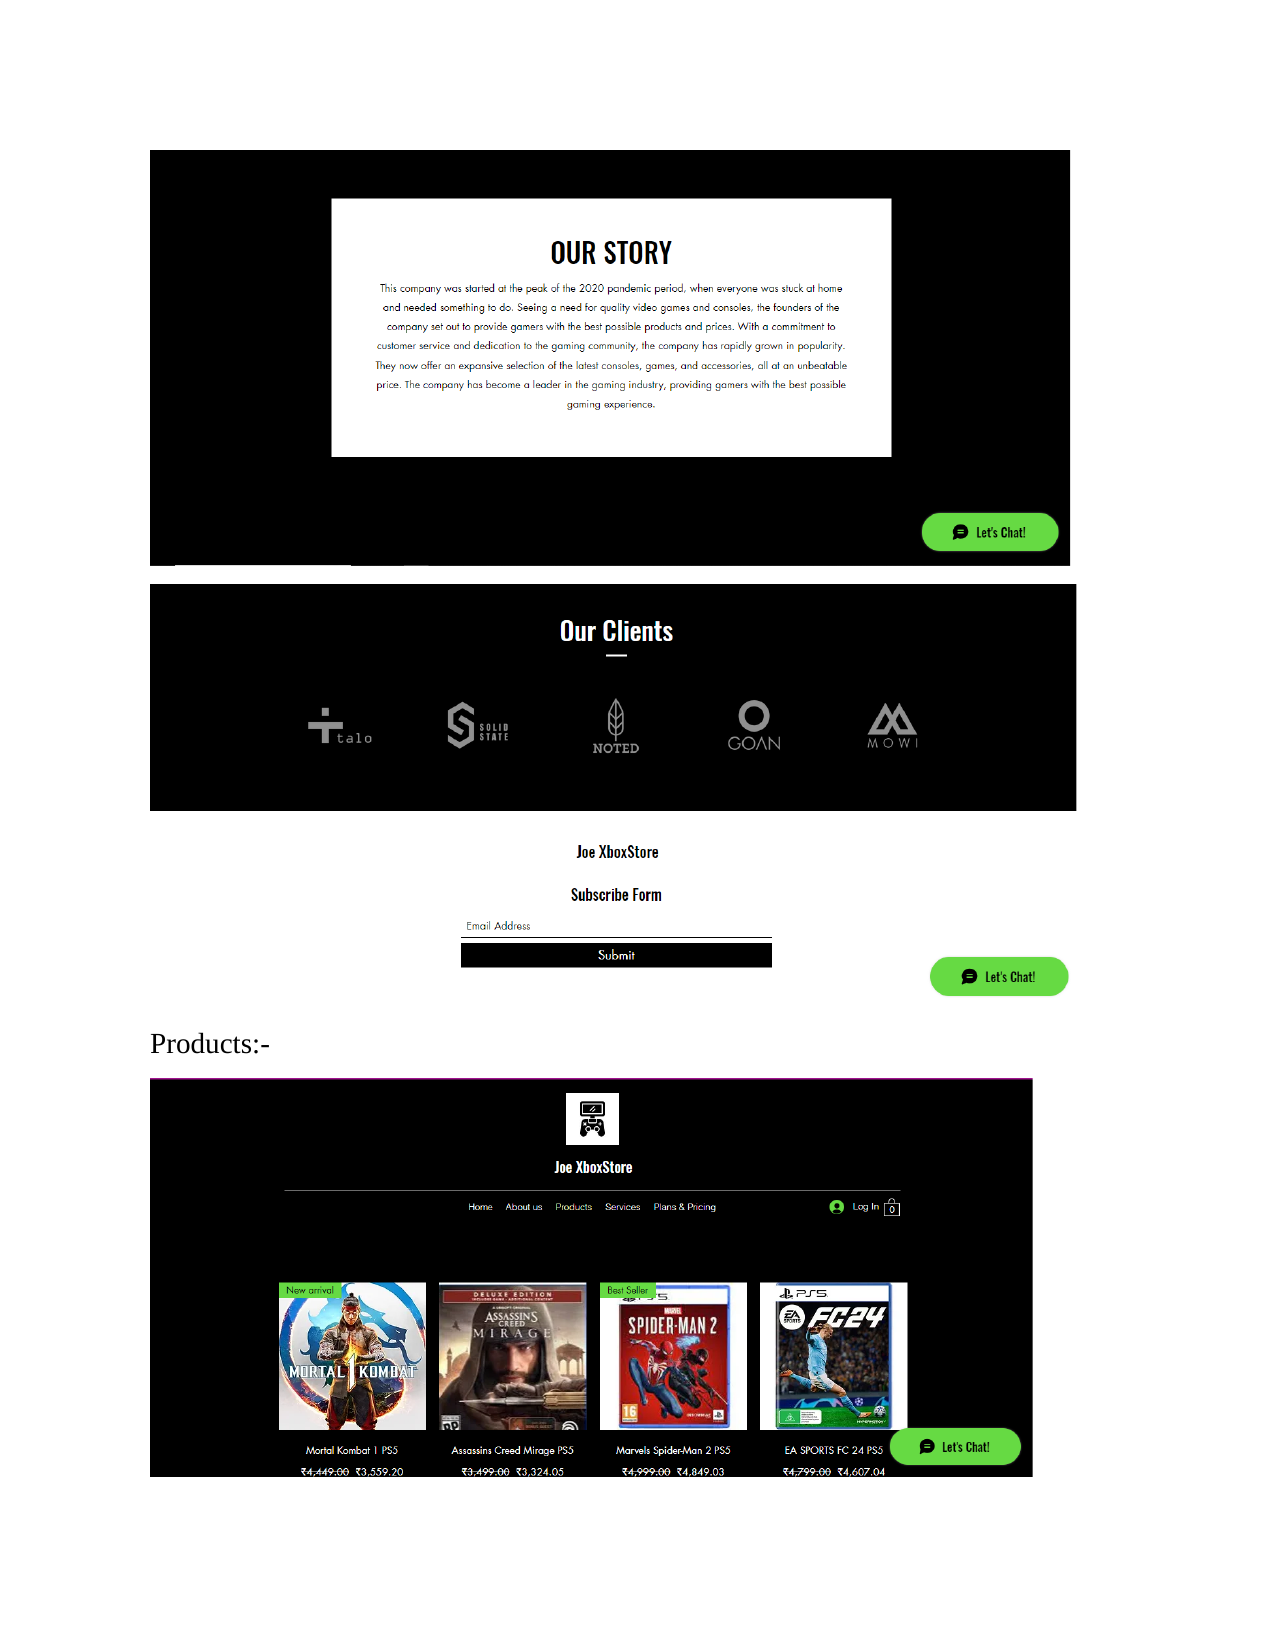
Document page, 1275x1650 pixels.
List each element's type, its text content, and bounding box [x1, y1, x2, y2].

picture [150, 584, 1077, 1007]
text Products:- [150, 1026, 1125, 1059]
picture [150, 150, 1071, 566]
picture [150, 1078, 1033, 1477]
